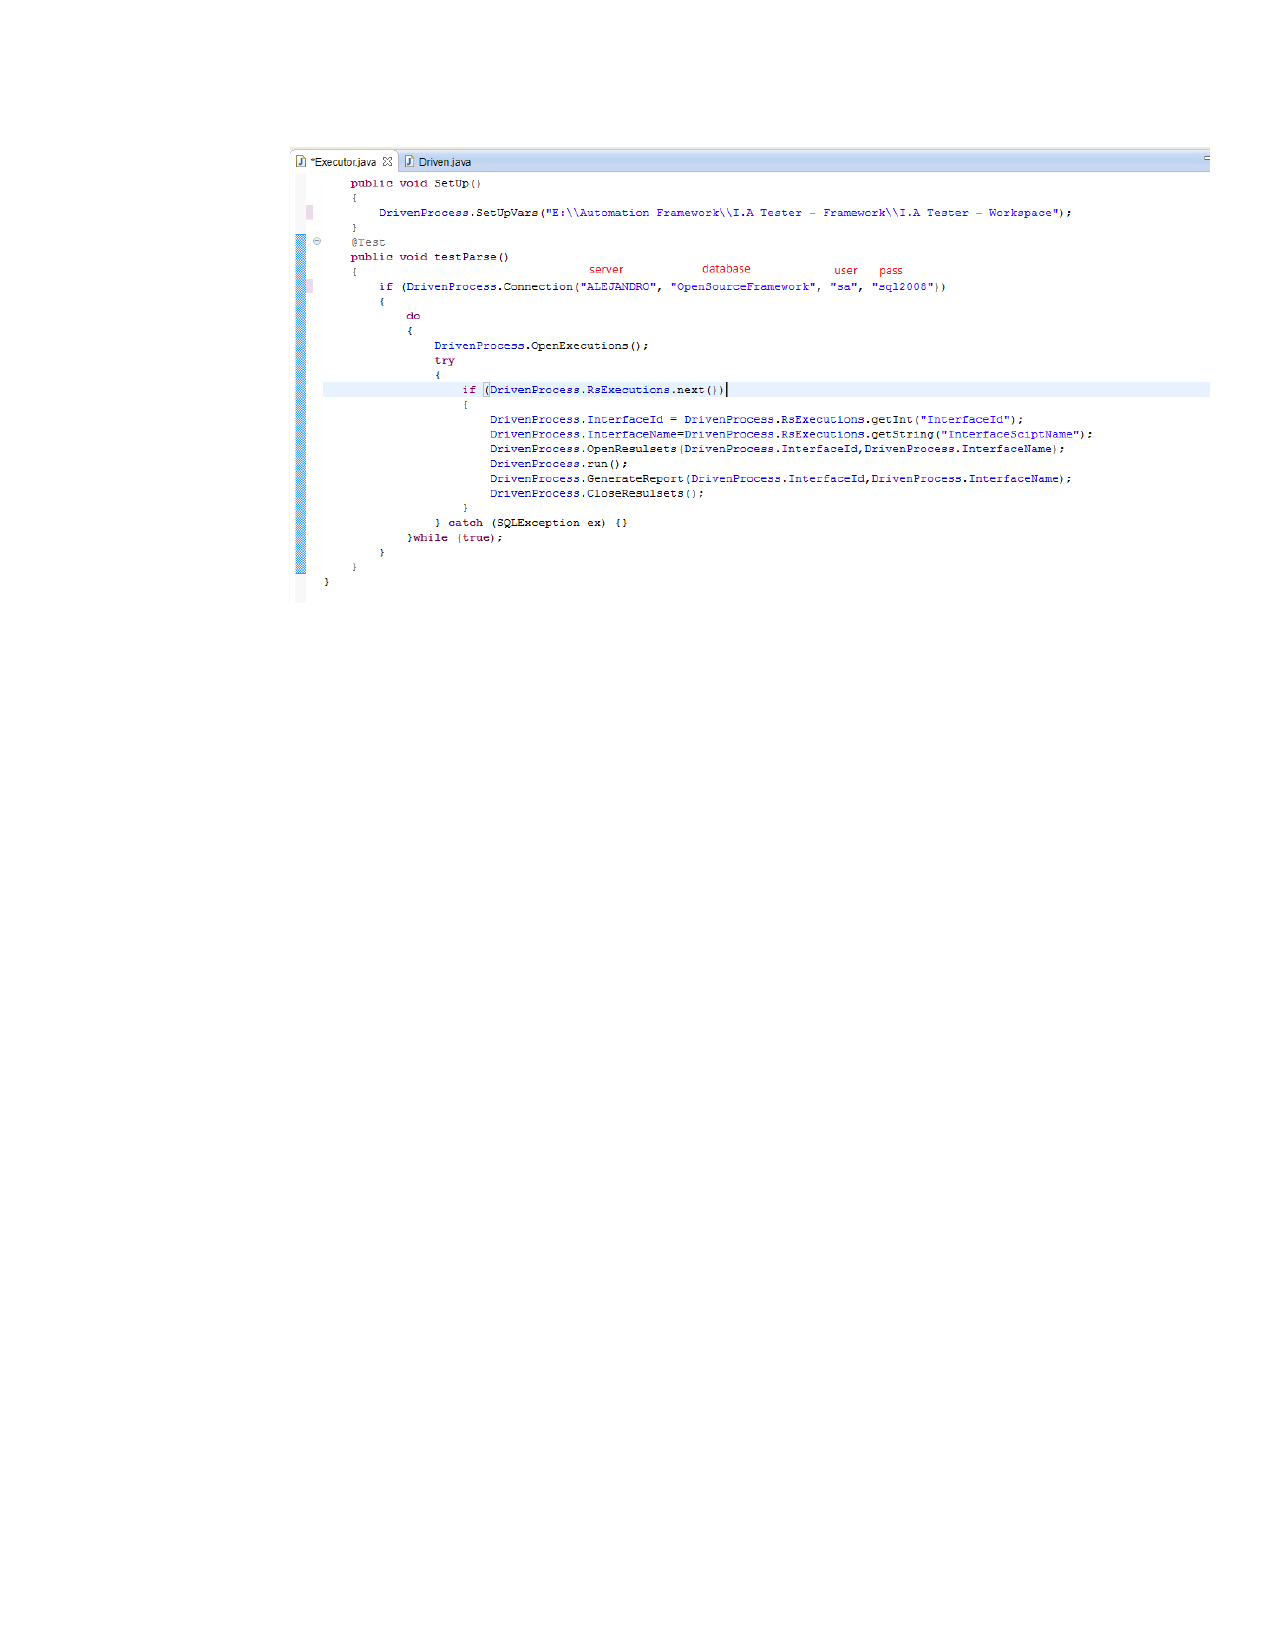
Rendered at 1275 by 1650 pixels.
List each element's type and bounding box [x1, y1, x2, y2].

picture [289, 147, 1210, 603]
